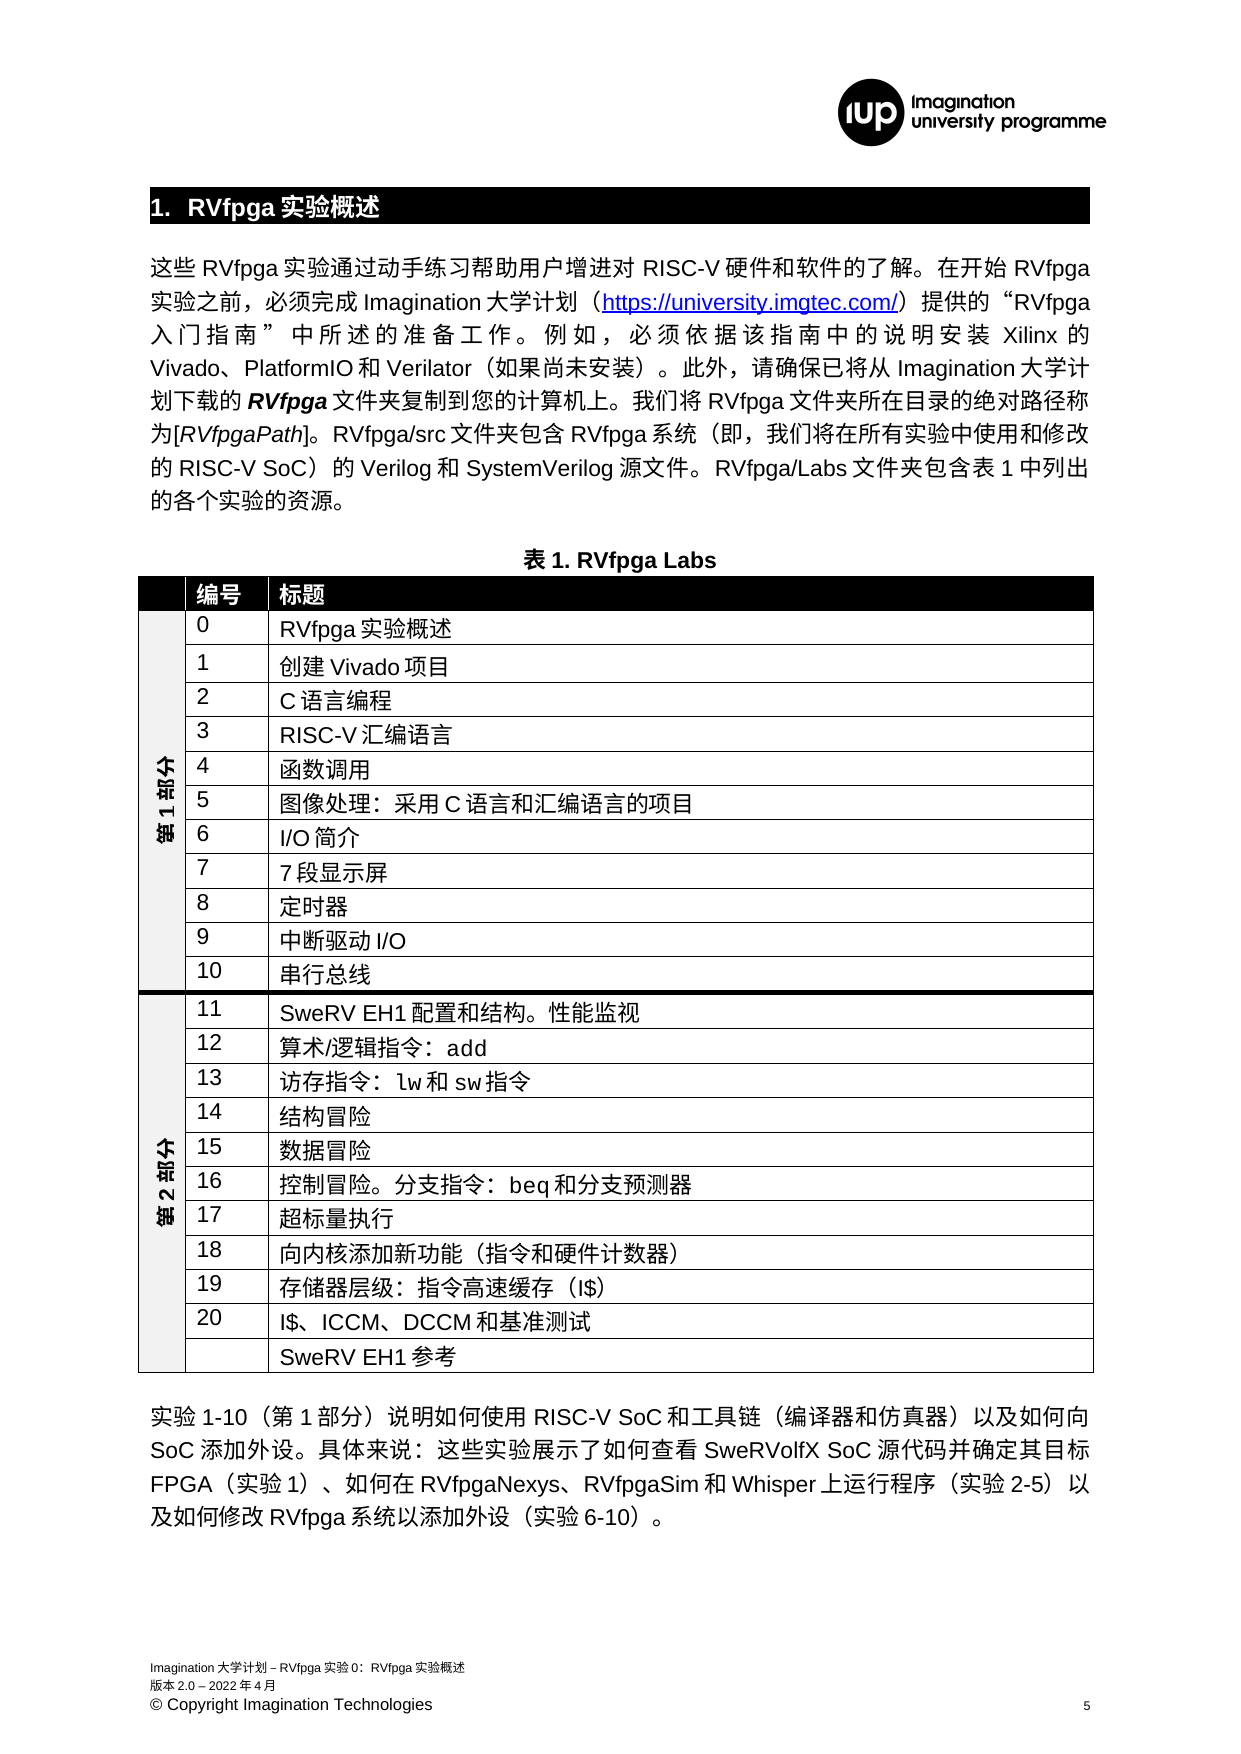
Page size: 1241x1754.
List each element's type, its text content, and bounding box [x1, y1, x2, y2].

table_cell 18 [186, 1236, 268, 1269]
table_cell 6 [186, 820, 268, 853]
table_cell 访存指令：lw和sw指令 [269, 1064, 1093, 1097]
table_cell 8 [186, 889, 268, 922]
table_cell 第1部分 [139, 611, 185, 990]
table_cell 7段显示屏 [269, 854, 1093, 888]
table_cell 定时器 [269, 889, 1093, 922]
table_header 标题 [269, 577, 1093, 610]
table_cell 2 [186, 683, 268, 716]
table_cell 16 [186, 1167, 268, 1200]
table_cell 函数调用 [269, 752, 1093, 785]
table_cell 存储器层级：指令高速缓存（I$） [269, 1270, 1093, 1303]
picture [837, 77, 1108, 148]
table_cell 5 [186, 786, 268, 819]
table_cell RVfpga实验概述 [269, 611, 1093, 644]
table_cell 结构冒险 [269, 1098, 1093, 1132]
table_cell SweRV EH1参考 [269, 1339, 1093, 1372]
table_cell 17 [186, 1201, 268, 1234]
text 这些RVfpga实验通过动手练习帮助用户增进对RISC-V硬件和软件的了解。在开始RVfpga实验之前，必须完成Imagination大学计划（https://university.imgtec.com/）提供的“RVfpga入门指南”中所述的准备工作。例如，必须依据该指南中的说明安装Xilinx的Vivado、PlatformIO和Verilator（如果尚未安装）。此外，请确保已将从Imagination大学计划下载的RVfpga文件夹复制到您的计算机上。我们将RVfpga文件夹所在目录的绝对路径称为[RVfpgaPath]。RVfpga/src文件夹包含RVfpga系统（即，我们将在所有实验中使用和修改的RISC-V SoC）的Verilog和SystemVerilog源文件。RVfpga/Labs文件夹包含表1中列出的各个实验的资源。 [150, 250, 1090, 516]
table_cell 超标量执行 [269, 1201, 1093, 1234]
table_cell [186, 1339, 268, 1372]
table_cell 0 [186, 611, 268, 644]
table_cell 13 [186, 1064, 268, 1097]
table_cell 7 [186, 854, 268, 888]
table_cell 创建Vivado项目 [269, 645, 1093, 682]
table_cell 12 [186, 1029, 268, 1063]
table_cell 串行总线 [269, 957, 1093, 990]
table_cell 中断驱动I/O [269, 923, 1093, 956]
table_header 编号 [186, 577, 268, 610]
table_cell 9 [186, 923, 268, 956]
table_cell 算术/逻辑指令：add [269, 1029, 1093, 1063]
table_cell 1 [186, 645, 268, 682]
table_cell 15 [186, 1133, 268, 1166]
table_cell RISC-V汇编语言 [269, 717, 1093, 751]
table_cell 20 [186, 1304, 268, 1337]
table_cell 4 [186, 752, 268, 785]
table_cell I$、ICCM、DCCM和基准测试 [269, 1304, 1093, 1337]
table_cell 数据冒险 [269, 1133, 1093, 1166]
table_cell 图像处理：采用C语言和汇编语言的项目 [269, 786, 1093, 819]
table_cell 10 [186, 957, 268, 990]
table_cell 19 [186, 1270, 268, 1303]
table_cell 第2部分 [139, 995, 185, 1372]
table_cell 14 [186, 1098, 268, 1132]
table_cell 控制冒险。分支指令：beq和分支预测器 [269, 1167, 1093, 1200]
table_cell I/O简介 [269, 820, 1093, 853]
table_cell 3 [186, 717, 268, 751]
subtitle RVfpga实验概述 [150, 187, 1090, 224]
table_cell 向内核添加新功能（指令和硬件计数器） [269, 1236, 1093, 1269]
table_cell SweRV EH1配置和结构。性能监视 [269, 995, 1093, 1028]
text 表1. RVfpga Labs [150, 542, 1090, 576]
table_header [139, 577, 185, 610]
text 实验1-10（第1部分）说明如何使用RISC-V SoC和工具链（编译器和仿真器）以及如何向SoC添加外设。具体来说：这些实验展示了如何查看SweRVolfX SoC源代码并确定其目标FPGA（实验1）、如何在RVfpgaNexys、RVfpgaSim和Whisper上运行程序（实验2-5）以及如何修改RVfpga系统以添加外设（实验6-10）。 [150, 1399, 1090, 1532]
table_cell 11 [186, 995, 268, 1028]
table_cell C语言编程 [269, 683, 1093, 716]
